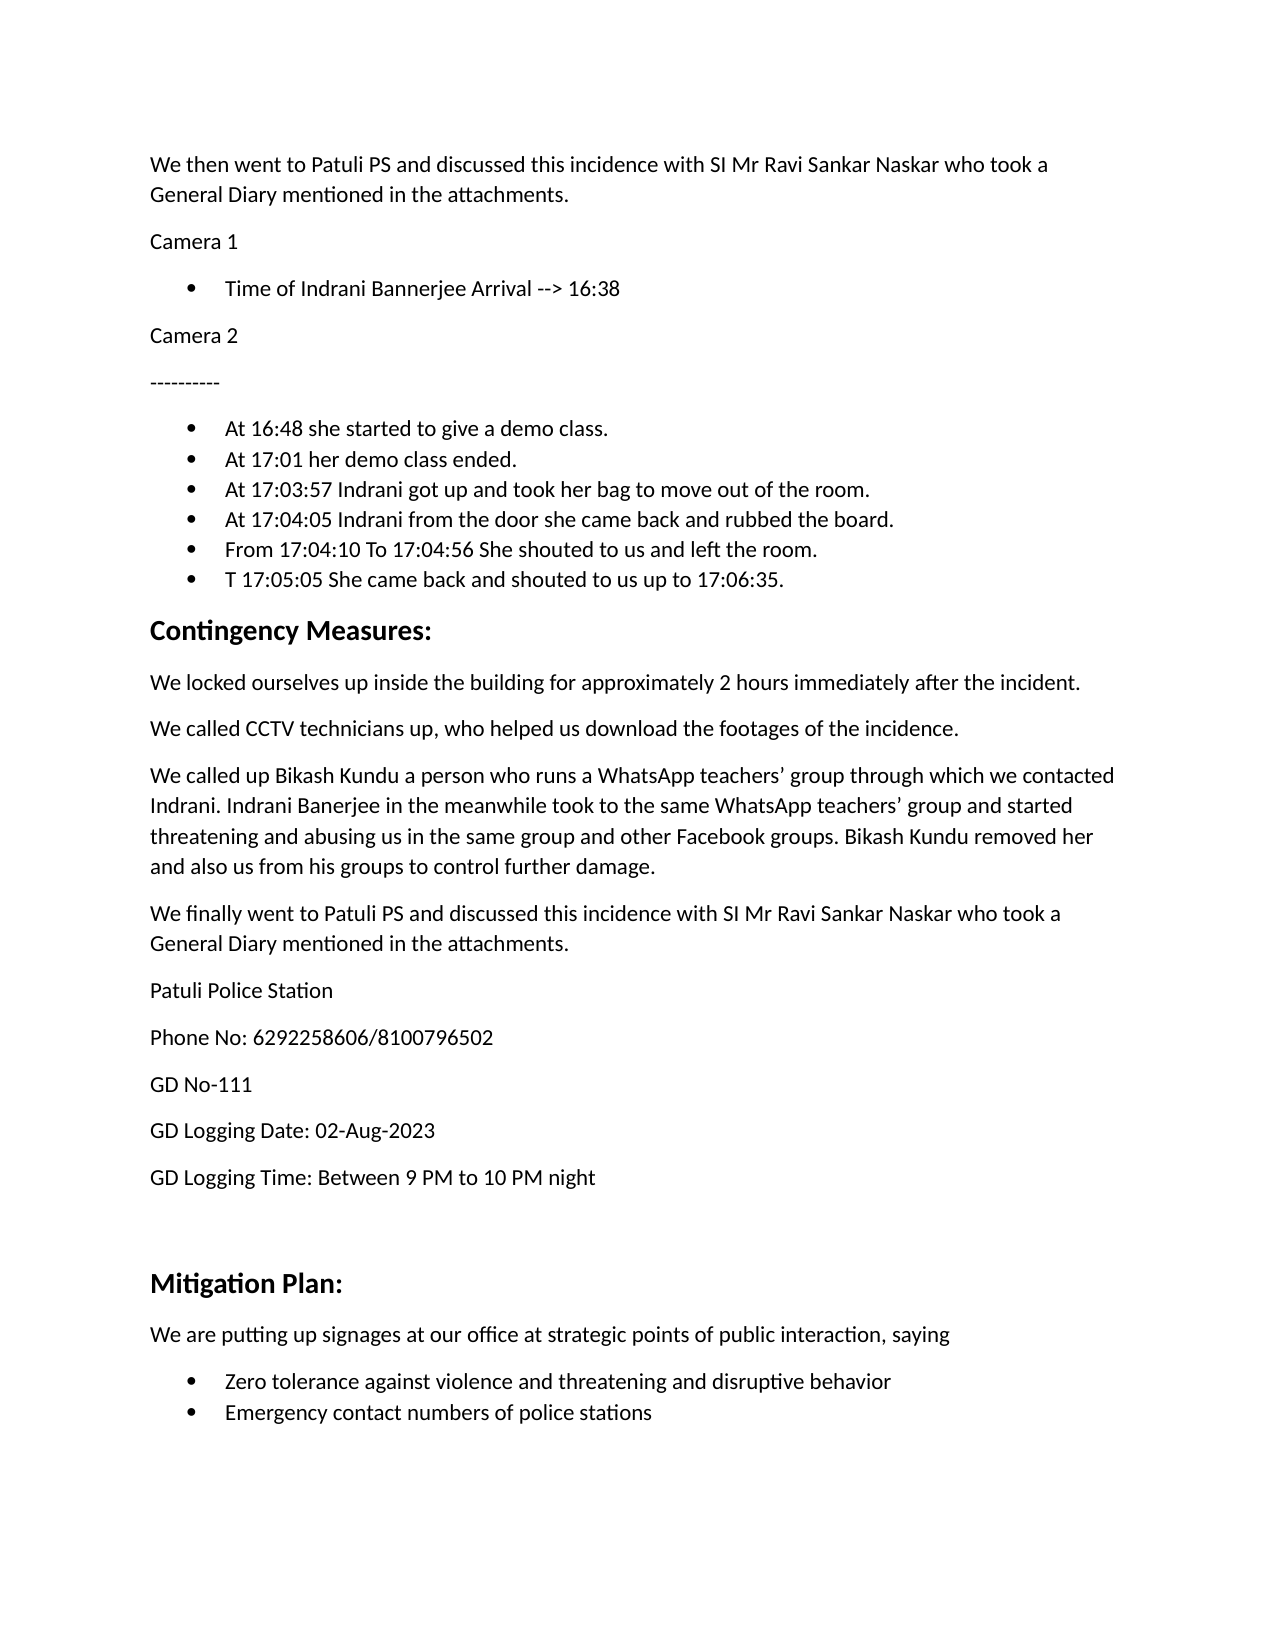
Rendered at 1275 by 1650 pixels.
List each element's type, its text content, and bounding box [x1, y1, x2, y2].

text We are putting up signages at our office at strategic points of public interaction, saying [150, 1321, 1125, 1348]
text We locked ourselves up inside the building for approximately 2 hours immediately after the incident. [150, 668, 1125, 696]
list At 16:48 she started to give a demo class. [187, 414, 1125, 443]
text We called up Bikash Kundu a person who runs a WhatsApp teachers’ group through which we contacted Indrani. Indrani Banerjee in the meanwhile took to the same WhatsApp teachers’ group and started threatening and abusing us in the same group and other Facebook groups. Bikash Kundu removed her and also us from his groups to control further damage. [150, 761, 1125, 880]
list Emergency contact numbers of police stations [187, 1398, 1125, 1426]
text Patuli Police Station [150, 976, 1125, 1004]
list Time of Indrani Bannerjee Arrival --> 16:38 [187, 274, 1125, 302]
text GD Logging Date: 02-Aug-2023 [150, 1117, 1125, 1144]
text Camera 2 [150, 321, 1125, 349]
text We called CCTV technicians up, who helped us download the footages of the incidence. [150, 714, 1125, 742]
list Zero tolerance against violence and threatening and disruptive behavior [187, 1367, 1125, 1395]
list At 17:03:57 Indrani got up and took her bag to move out of the room. [187, 475, 1125, 503]
text Mitigation Plan: [150, 1265, 1125, 1301]
text Contingency Measures: [150, 612, 1125, 648]
text Camera 1 [150, 227, 1125, 255]
text ---------- [150, 368, 1125, 396]
list From 17:04:10 To 17:04:56 She shouted to us and left the room. [187, 535, 1125, 563]
text GD No-111 [150, 1070, 1125, 1098]
list At 17:04:05 Indrani from the door she came back and rubbed the board. [187, 505, 1125, 533]
text GD Logging Time: Between 9 PM to 10 PM night [150, 1163, 1125, 1191]
list T 17:05:05 She came back and shouted to us up to 17:06:35. [187, 566, 1125, 594]
list At 17:01 her demo class ended. [187, 445, 1125, 473]
text We then went to Patuli PS and discussed this incidence with SI Mr Ravi Sankar Naskar who took a General Diary mentioned in the attachments. [150, 150, 1125, 208]
text Phone No: 6292258606/8100796502 [150, 1023, 1125, 1051]
text We finally went to Patuli PS and discussed this incidence with SI Mr Ravi Sankar Naskar who took a General Diary mentioned in the attachments. [150, 899, 1125, 957]
